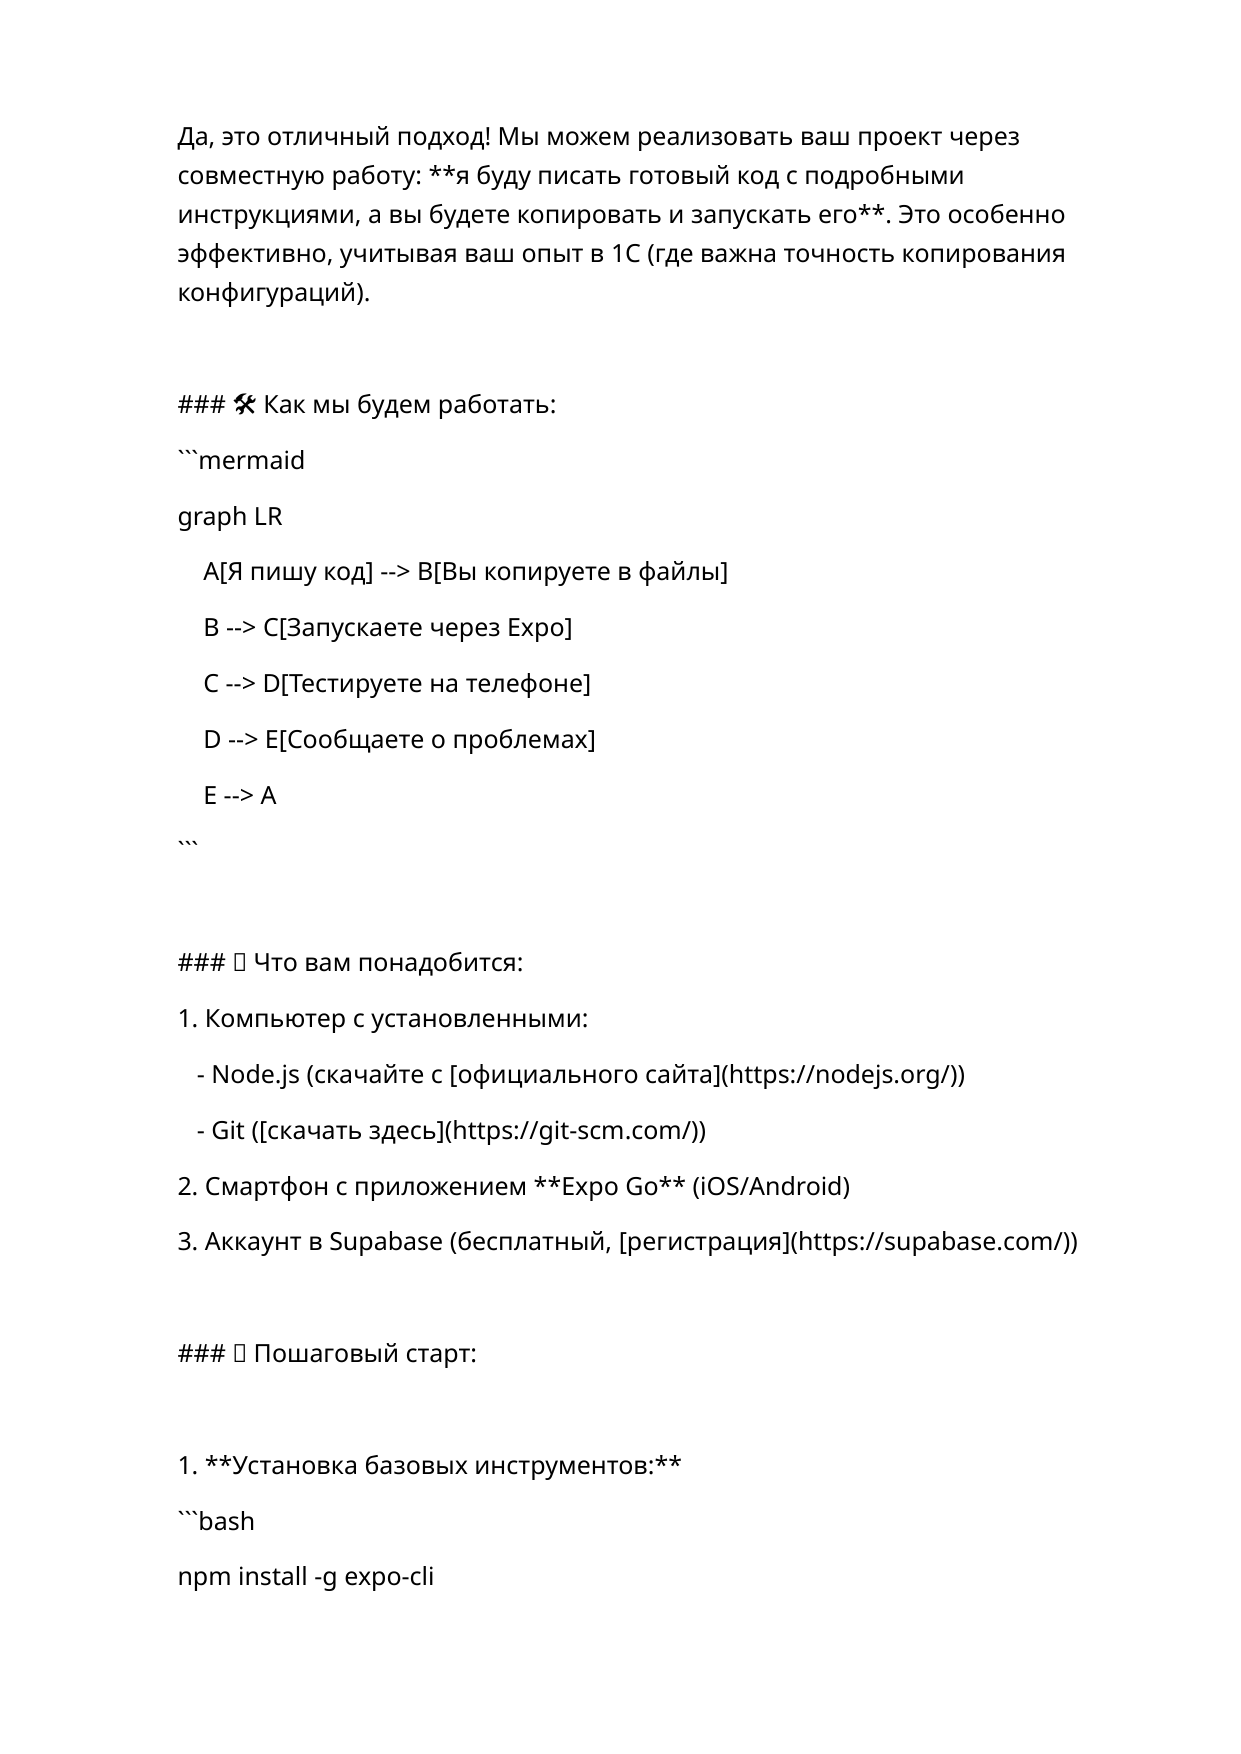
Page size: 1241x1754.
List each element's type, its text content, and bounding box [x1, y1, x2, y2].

text 3. Аккаунт в Supabase (бесплатный, [регистрация](https://supabase.com/)) [177, 1224, 1152, 1258]
text D --> E[Сообщаете о проблемах] [177, 721, 1152, 756]
text ### 🚀 Пошаговый старт: [177, 1336, 1152, 1370]
text ```mermaid [177, 442, 1152, 476]
text 1. Компьютер с установленными: [177, 1001, 1152, 1035]
text - Node.js (скачайте с [официального сайта](https://nodejs.org/)) [177, 1056, 1152, 1091]
text Да, это отличный подход! Мы можем реализовать ваш проект через совместную работу: **я буду писать готовый код с подробными инструкциями, а вы будете копировать и запускать его**. Это особенно эффективно, учитывая ваш опыт в 1С (где важна точность копирования конфигураций). [177, 118, 1152, 309]
text ```bash [177, 1503, 1152, 1537]
text B --> C[Запускаете через Expo] [177, 610, 1152, 644]
text 1. **Установка базовых инструментов:** [177, 1447, 1152, 1481]
text graph LR [177, 498, 1152, 532]
text npm install -g expo-cli [177, 1559, 1152, 1593]
text 2. Смартфон с приложением **Expo Go** (iOS/Android) [177, 1168, 1152, 1202]
text A[Я пишу код] --> B[Вы копируете в файлы] [177, 554, 1152, 588]
text E --> A [177, 777, 1152, 811]
text ### 🛠️ Как мы будем работать: [177, 386, 1152, 421]
text ``` [177, 833, 1152, 867]
text C --> D[Тестируете на телефоне] [177, 666, 1152, 700]
text - Git ([скачать здесь](https://git-scm.com/)) [177, 1112, 1152, 1146]
text ### ✅ Что вам понадобится: [177, 945, 1152, 979]
